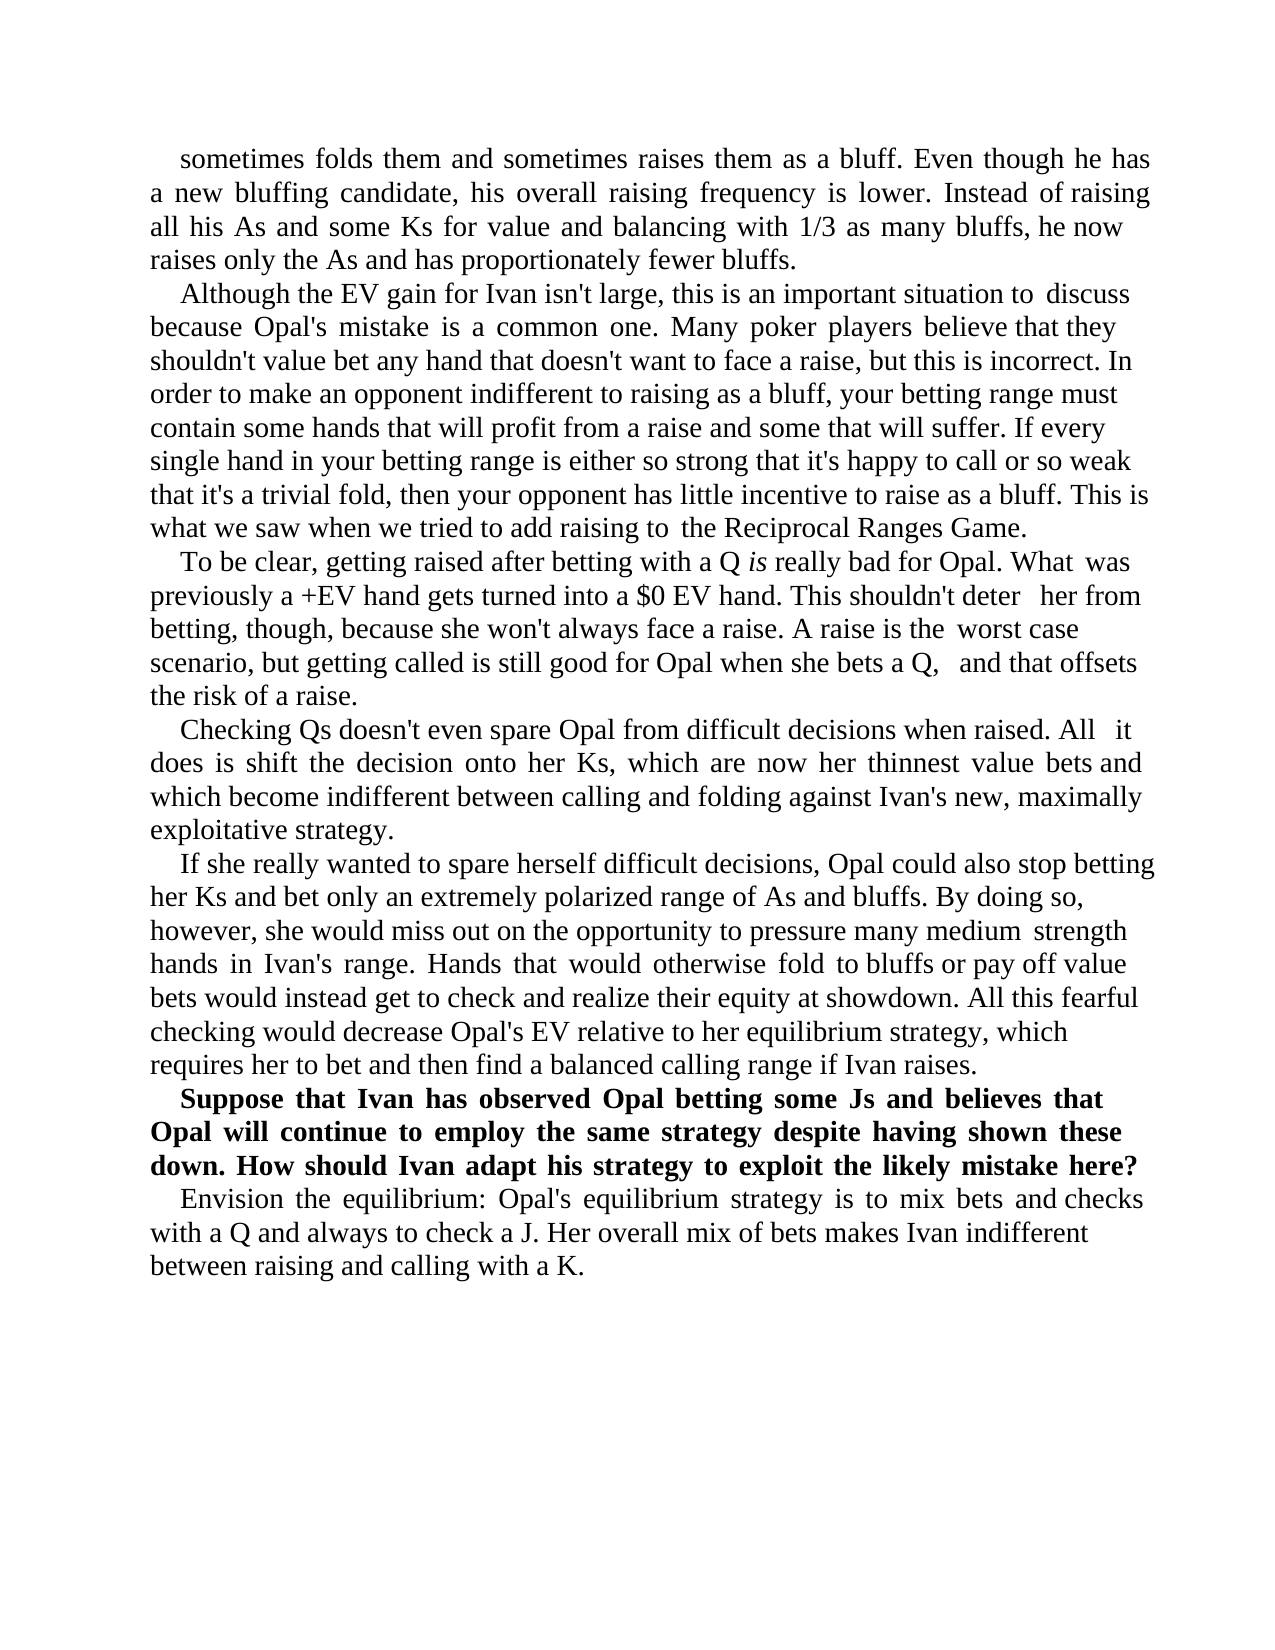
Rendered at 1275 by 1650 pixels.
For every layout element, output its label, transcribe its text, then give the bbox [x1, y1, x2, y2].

text Suppose that Ivan has observed Opal betting some Js and believes that Opal will continue to employ the same strategy despite having shown these down. How should Ivan adapt his strategy to exploit the likely mistake here? [150, 1081, 1162, 1181]
text sometimes folds them and sometimes raises them as a bluff. Even though he has a new bluffing candidate, his overall raising frequency is lower. Instead of raising all his As and some Ks for value and balancing with 1/3 as many bluffs, he now raises only the As and has proportionately fewer bluffs. [150, 142, 1162, 276]
text If she really wanted to spare herself difficult decisions, Opal could also stop betting her Ks and bet only an extremely polarized range of As and bluffs. By doing so, however, she would miss out on the opportunity to pressure many medium strength hands in Ivan's range. Hands that would otherwise fold to bluffs or pay off value bets would instead get to check and realize their equity at showdown. All this fearful checking would decrease Opal's EV relative to her equilibrium strategy, which requires her to bet and then find a balanced calling range if Ivan raises. [150, 846, 1162, 1081]
text Although the EV gain for Ivan isn't large, this is an important situation to discuss because Opal's mistake is a common one. Many poker players believe that they shouldn't value bet any hand that doesn't want to face a raise, but this is incorrect. In order to make an opponent indifferent to raising as a bluff, your betting range must contain some hands that will profit from a raise and some that will suffer. If every single hand in your betting range is either so strong that it's happy to call or so weak that it's a trivial fold, then your opponent has little incentive to raise as a bluff. This is what we saw when we tried to add raising to the Reciprocal Ranges Game. [150, 276, 1162, 544]
text To be clear, getting raised after betting with a Q is really bad for Opal. What was previously a +EV hand gets turned into a $0 EV hand. This shouldn't deter her from betting, though, because she won't always face a raise. A raise is the worst case scenario, but getting called is still good for Opal when she bets a Q, and that offsets the risk of a raise. [150, 544, 1162, 712]
text Checking Qs doesn't even spare Opal from difficult decisions when raised. All it does is shift the decision onto her Ks, which are now her thinnest value bets and which become indifferent between calling and folding against Ivan's new, maximally exploitative strategy. [150, 712, 1162, 846]
text Envision the equilibrium: Opal's equilibrium strategy is to mix bets and checks with a Q and always to check a J. Her overall mix of bets makes Ivan indifferent between raising and calling with a K. [150, 1181, 1162, 1282]
